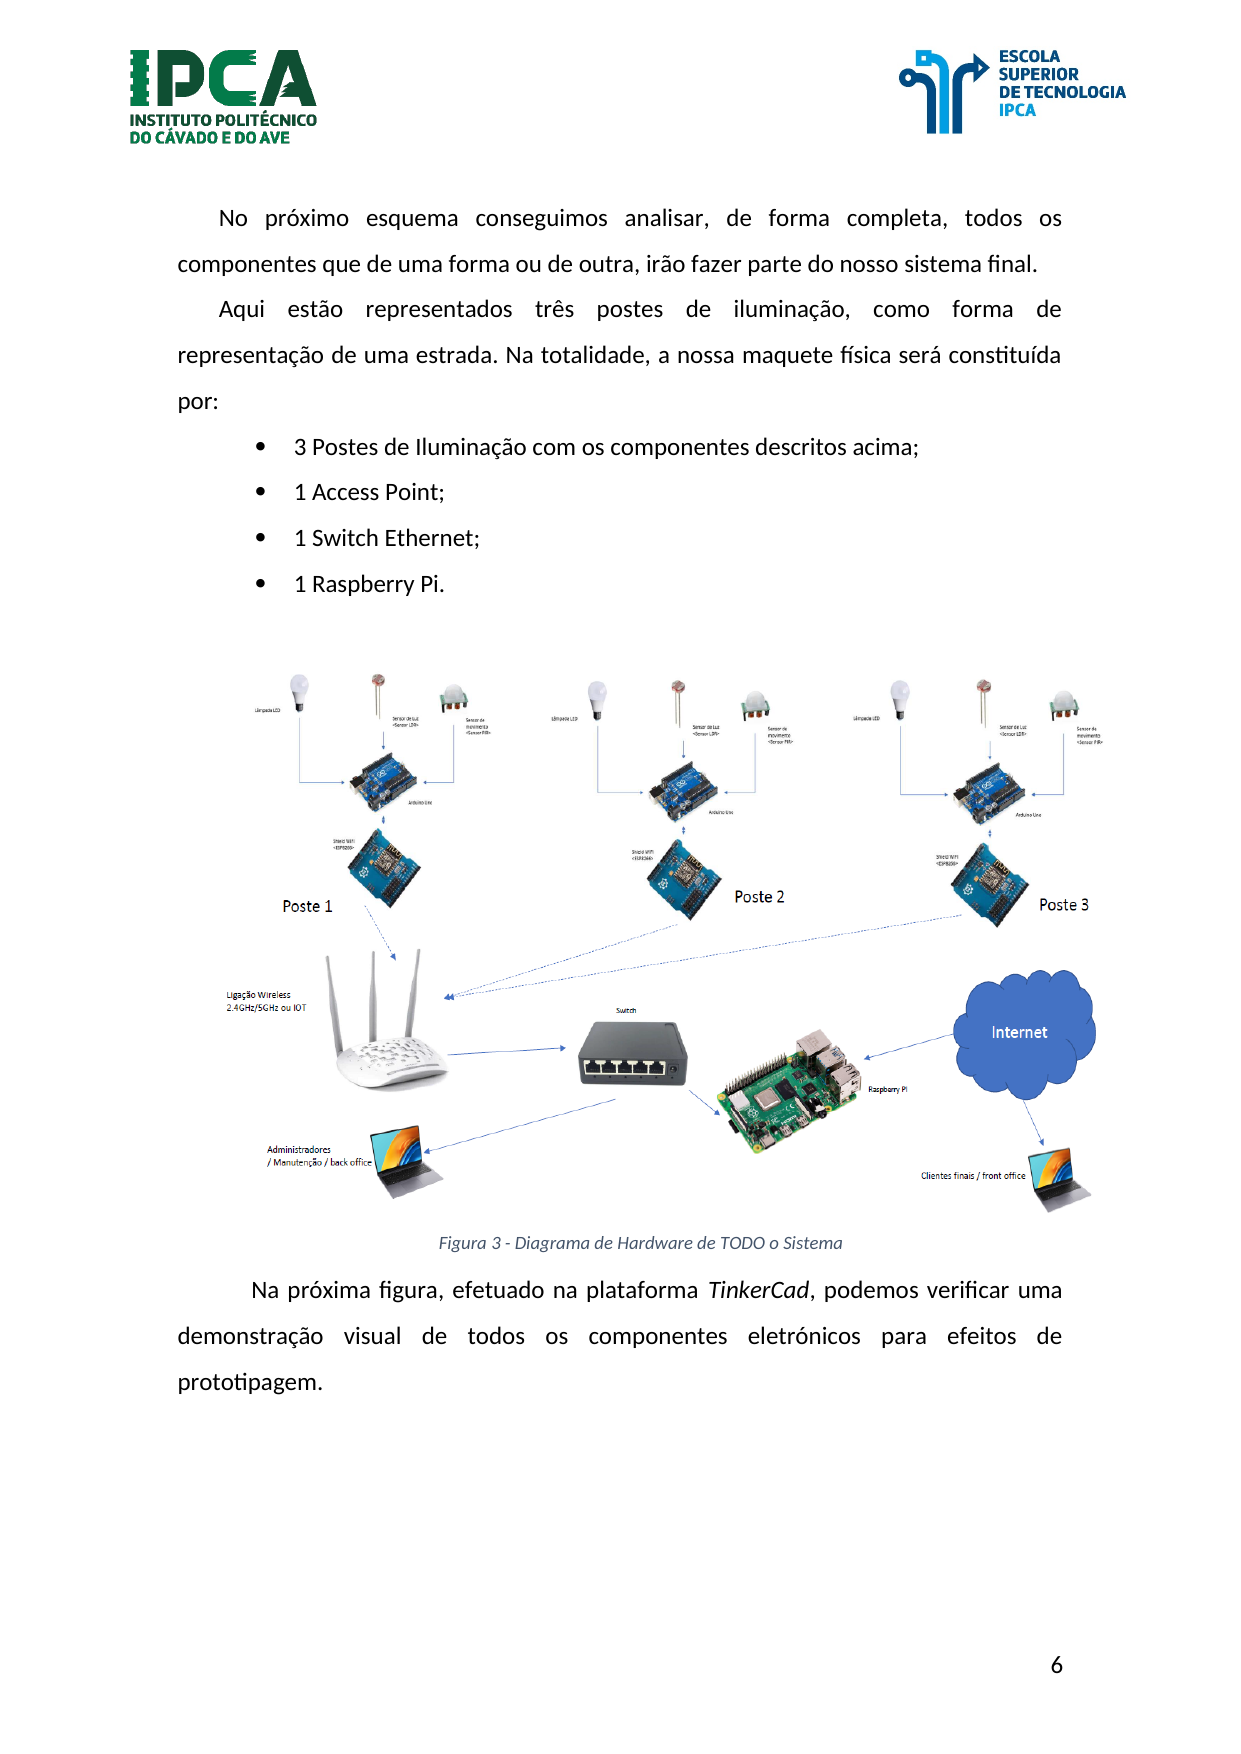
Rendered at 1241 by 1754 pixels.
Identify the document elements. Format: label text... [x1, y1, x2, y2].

list 1 Switch Ethernet; [256, 522, 1063, 553]
text Aqui estão representados três postes de iluminação, como forma de representação de uma estrada. Na totalidade, a nossa maquete física será constituída por: [177, 294, 1063, 416]
list 1 Access Point; [256, 477, 1063, 507]
list 3 Postes de Iluminação com os componentes descritos acima; [256, 431, 1063, 461]
text Na próxima figura, efetuado na plataforma TinkerCad, podemos verificar uma demonstração visual de todos os componentes eletrónicos para efeitos de prototipagem. [177, 1274, 1063, 1397]
list 1 Raspberry Pi. [256, 568, 1063, 598]
picture [896, 46, 1132, 138]
picture [126, 46, 318, 144]
text No próximo esquema conseguimos analisar, de forma completa, todos os componentes que de uma forma ou de outra, irão fazer parte do nosso sistema final. [177, 202, 1063, 278]
picture [218, 659, 1105, 1216]
